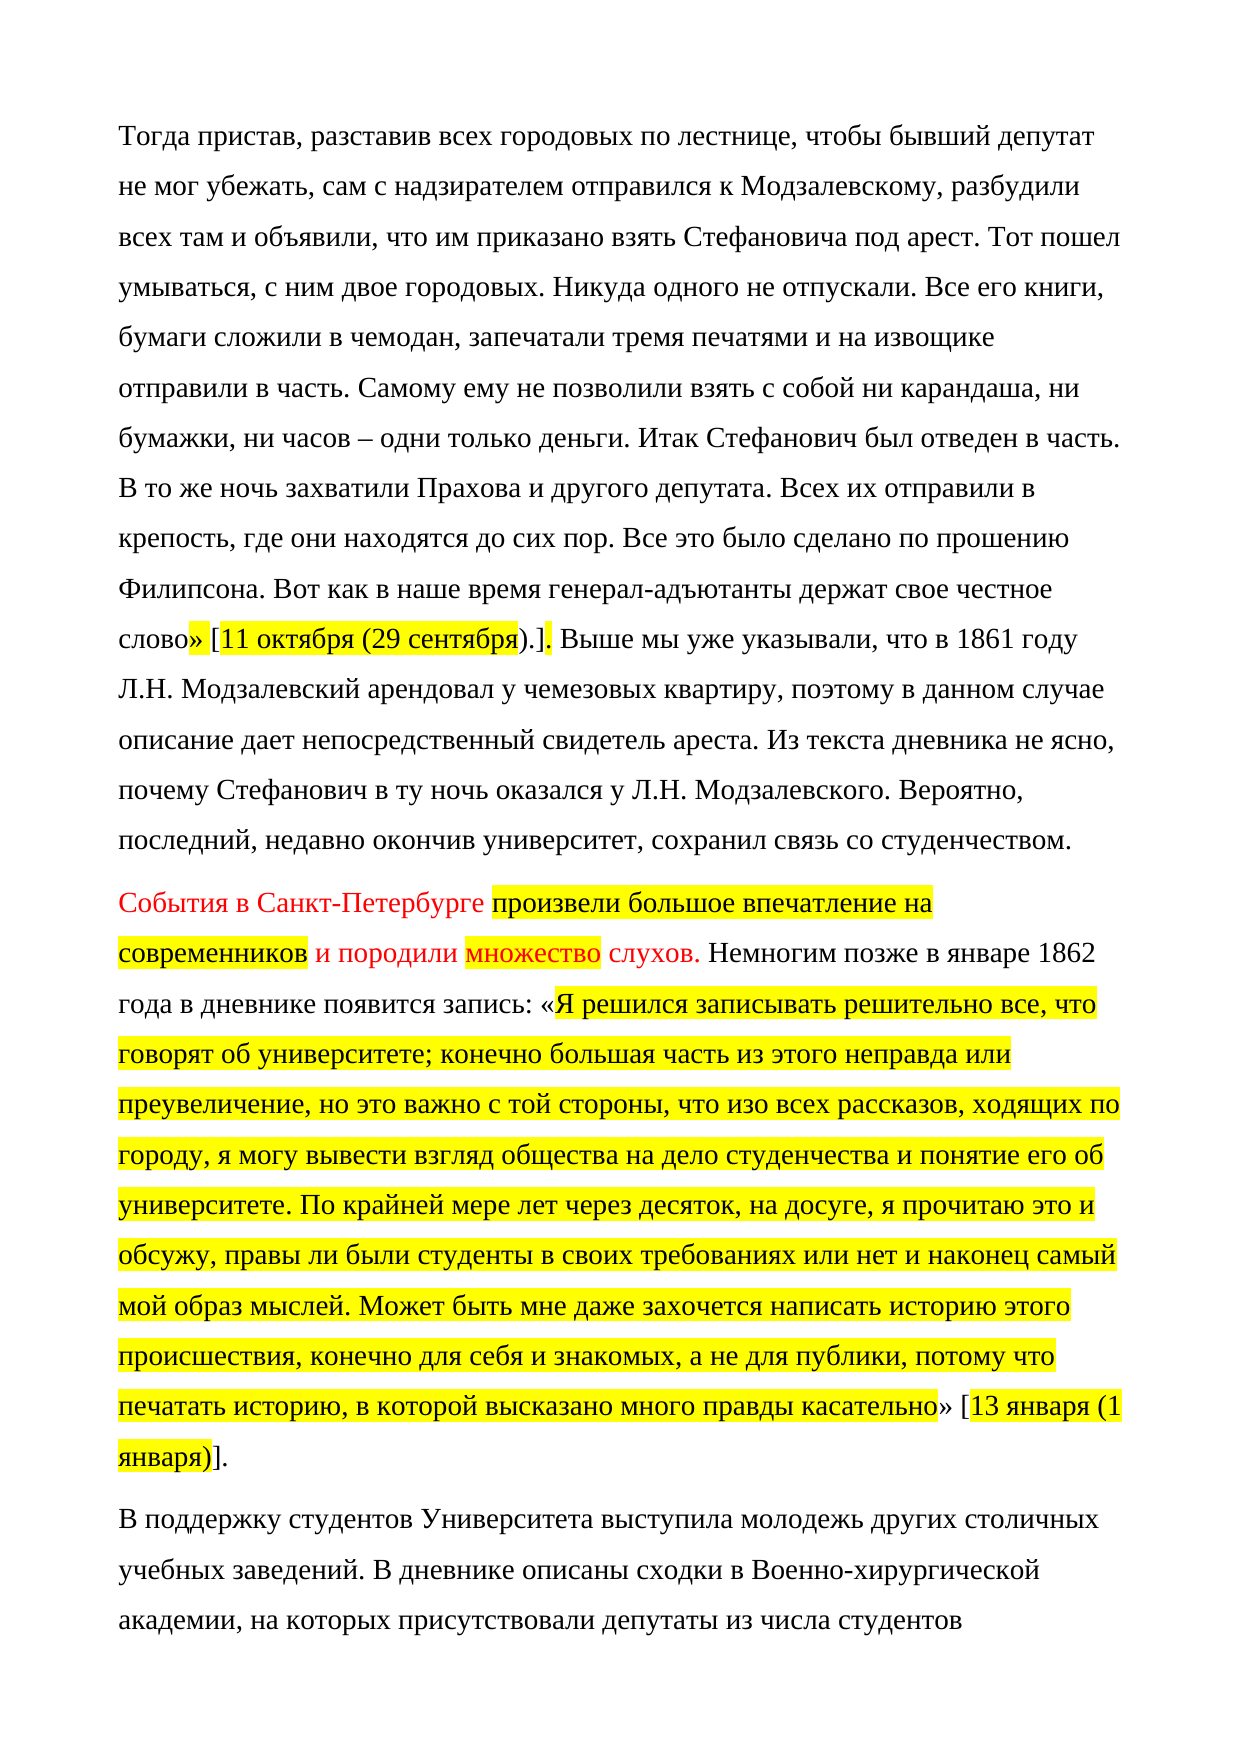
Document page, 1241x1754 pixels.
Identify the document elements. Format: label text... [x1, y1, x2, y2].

text События в Санкт-Петербурге произвели большое впечатление на современников и породили множество слухов. Немногим позже в январе 1862 года в дневнике появится запись: «Я решился записывать решительно все, что говорят об университете; конечно большая часть из этого неправда или преувеличение, но это важно с той стороны, что изо всех рассказов, ходящих по городу, я могу вывести взгляд общества на дело студенчества и понятие его об университете. По крайней мере лет через десяток, на досуге, я прочитаю это и обсужу, правы ли были студенты в своих требованиях или нет и наконец самый мой образ мыслей. Может быть мне даже захочется написать историю этого происшествия, конечно для себя и знакомых, а не для публики, потому что печатать историю, в которой высказано много правды касательно» [13 января (1 января)]. [118, 885, 1122, 1472]
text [118, 1502, 1122, 1636]
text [118, 118, 1122, 856]
